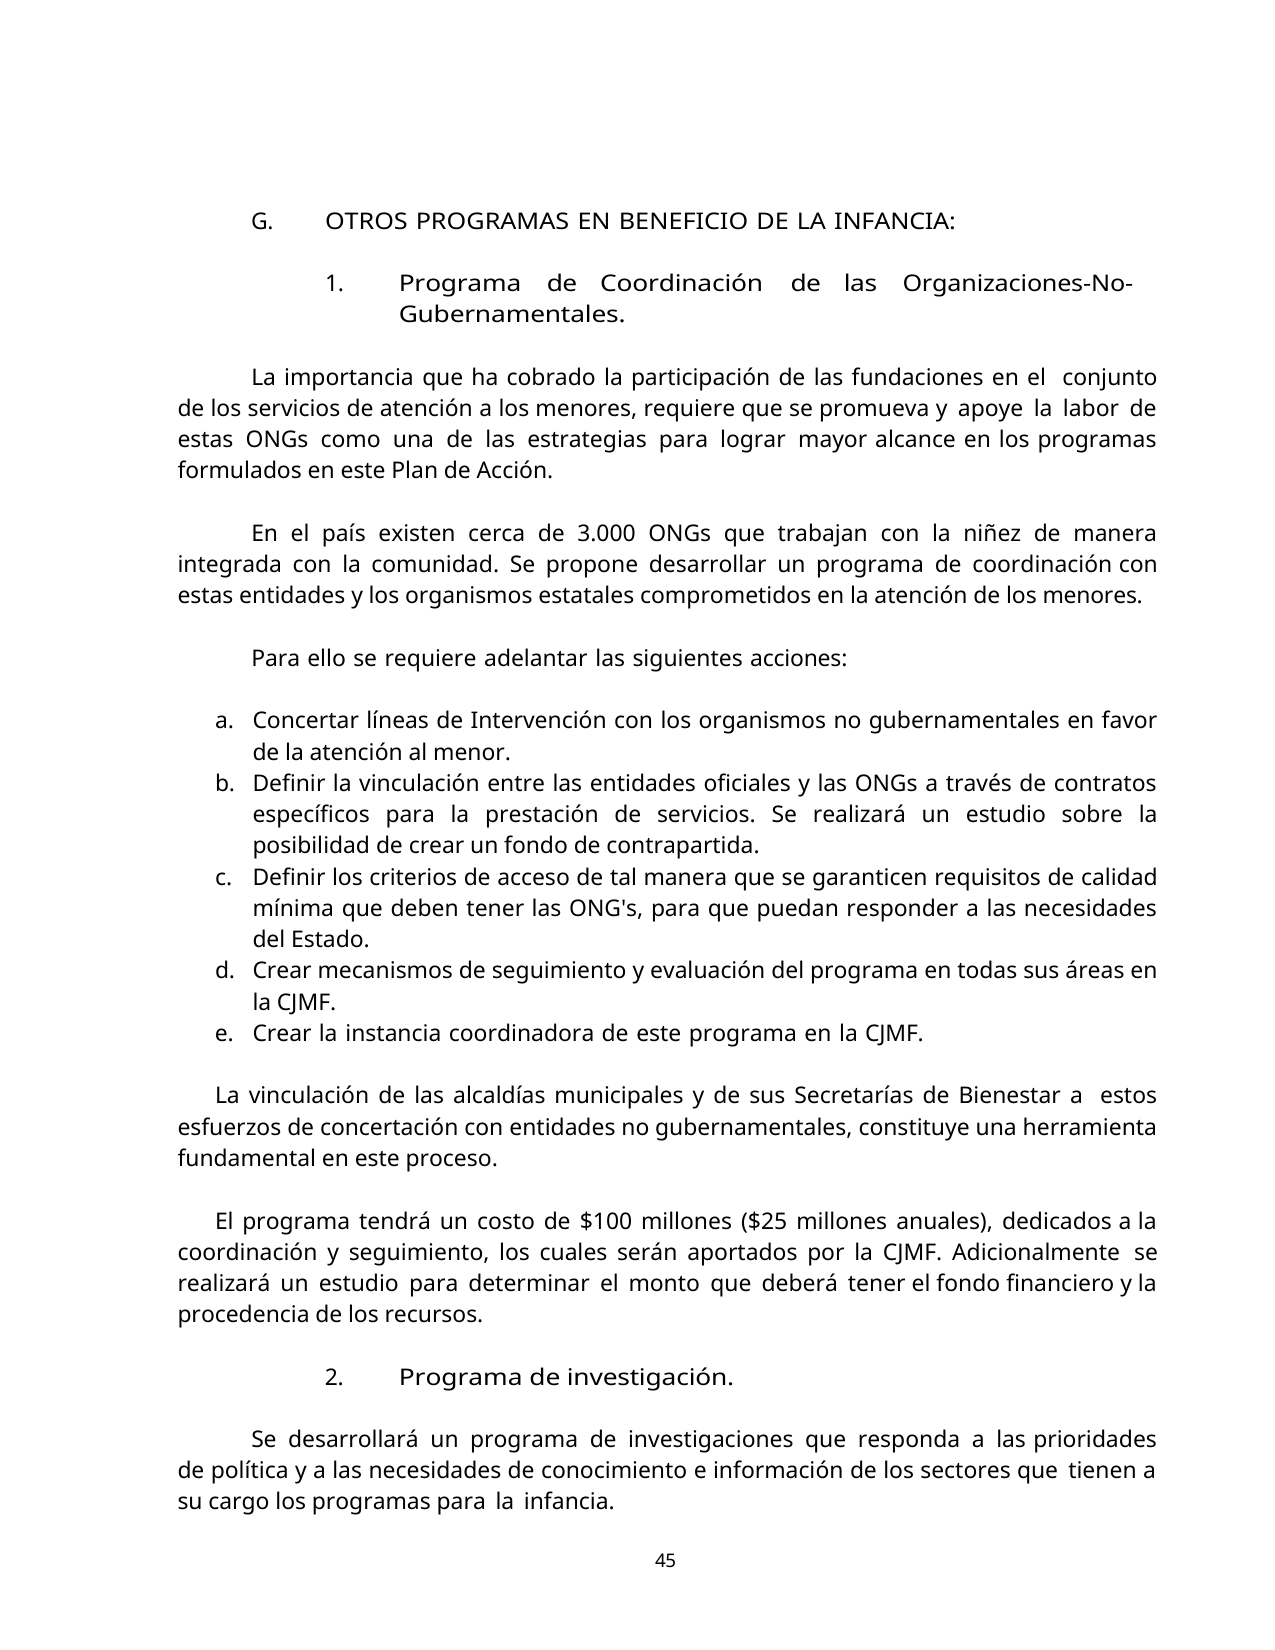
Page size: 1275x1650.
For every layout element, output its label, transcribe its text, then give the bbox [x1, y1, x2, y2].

text Para ello se requiere adelantar las siguientes acciones: [251, 642, 1227, 673]
list Crear mecanismos de seguimiento y evaluación del programa en todas sus áreas en la CJMF. [215, 954, 1157, 1017]
text El programa tendrá un costo de $100 millones ($25 millones anuales), dedicados a la coordinación y seguimiento, los cuales serán aportados por la CJMF. Adicionalmente se realizará un estudio para determinar el monto que deberá tener el fondo financiero y la procedencia de los recursos. [177, 1204, 1158, 1329]
text La vinculación de las alcaldías municipales y de sus Secretarías de Bienestar a estos esfuerzos de concertación con entidades no gubernamentales, constituye una herramienta fundamental en este proceso. [177, 1079, 1158, 1173]
text La importancia que ha cobrado la participación de las fundaciones en el conjunto de los servicios de atención a los menores, requiere que se promueva y apoye la labor de estas ONGs como una de las estrategias para lograr mayor alcance en los programas formulados en este Plan de Acción. [177, 361, 1158, 486]
text En el país existen cerca de 3.000 ONGs que trabajan con la niñez de manera integrada con la comunidad. Se propone desarrollar un programa de coordinación con estas entidades y los organismos estatales comprometidos en la atención de los menores. [177, 517, 1158, 611]
list Definir los criterios de acceso de tal manera que se garanticen requisitos de calidad mínima que deben tener las ONG's, para que puedan responder a las necesidades del Estado. [215, 861, 1157, 954]
list Programa de investigación. [324, 1361, 1227, 1392]
list Concertar líneas de Intervención con los organismos no gubernamentales en favor de la atención al menor. [215, 704, 1158, 767]
list Definir la vinculación entre las entidades oficiales y las ONGs a través de contratos específicos para la prestación de servicios. Se realizará un estudio sobre la posibilidad de crear un fondo de contrapartida. [215, 767, 1157, 861]
list Programa de Coordinación de las Organizaciones-No- Gubernamentales. [325, 267, 1158, 330]
list OTROS PROGRAMAS EN BENEFICIO DE LA INFANCIA: [251, 204, 1227, 236]
list Crear la instancia coordinadora de este programa en la CJMF. [214, 1017, 1227, 1048]
text Se desarrollará un programa de investigaciones que responda a las prioridades de política y a las necesidades de conocimiento e información de los sectores que tienen a su cargo los programas para la infancia. [177, 1423, 1157, 1516]
